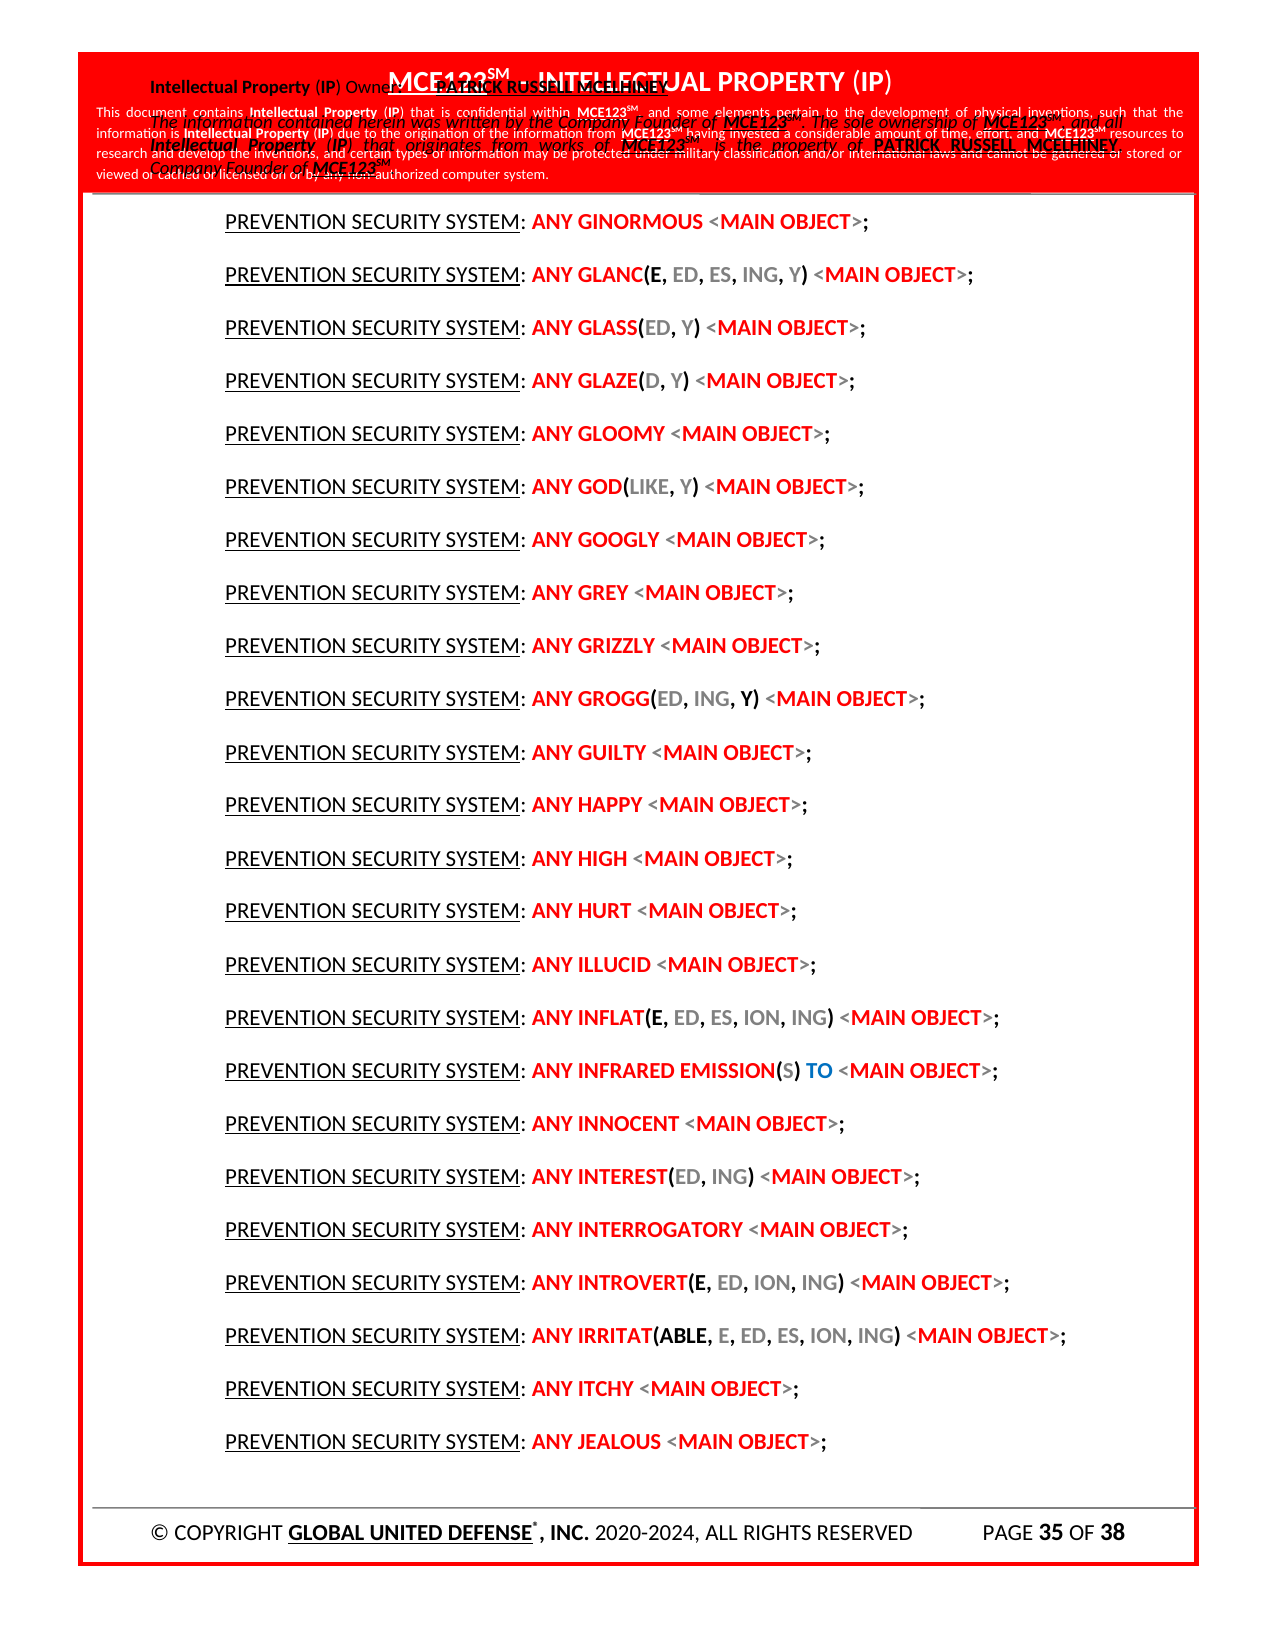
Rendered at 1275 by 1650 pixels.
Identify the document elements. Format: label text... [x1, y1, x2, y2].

text PREVENTION SECURITY SYSTEM: ANY GLOOMY <MAIN OBJECT>; [225, 419, 1125, 447]
text PREVENTION SECURITY SYSTEM: ANY HAPPY <MAIN OBJECT>; [225, 791, 1125, 819]
text PREVENTION SECURITY SYSTEM: ANY GROGG(ED, ING, Y) <MAIN OBJECT>; [225, 684, 1125, 713]
text PREVENTION SECURITY SYSTEM: ANY ILLUCID <MAIN OBJECT>; [225, 950, 1125, 978]
text PREVENTION SECURITY SYSTEM: ANY ITCHY <MAIN OBJECT>; [225, 1374, 1125, 1402]
text PREVENTION SECURITY SYSTEM: ANY INFLAT(E, ED, ES, ION, ING) <MAIN OBJECT>; [225, 1003, 1125, 1031]
text PREVENTION SECURITY SYSTEM: ANY INTROVERT(E, ED, ION, ING) <MAIN OBJECT>; [225, 1268, 1125, 1296]
text PREVENTION SECURITY SYSTEM: ANY HIGH <MAIN OBJECT>; [225, 844, 1125, 872]
text PREVENTION SECURITY SYSTEM: ANY GOOGLY <MAIN OBJECT>; [225, 526, 1125, 553]
text PREVENTION SECURITY SYSTEM: ANY HURT <MAIN OBJECT>; [225, 897, 1125, 925]
text PREVENTION SECURITY SYSTEM: ANY GREY <MAIN OBJECT>; [225, 578, 1125, 607]
text PREVENTION SECURITY SYSTEM: ANY GLASS(ED, Y) <MAIN OBJECT>; [225, 313, 1125, 341]
text PREVENTION SECURITY SYSTEM: ANY INFRARED EMISSION(S) TO <MAIN OBJECT>; [225, 1056, 1125, 1084]
text PREVENTION SECURITY SYSTEM: ANY INTEREST(ED, ING) <MAIN OBJECT>; [225, 1162, 1125, 1190]
text PREVENTION SECURITY SYSTEM: ANY GRIZZLY <MAIN OBJECT>; [225, 632, 1125, 659]
text PREVENTION SECURITY SYSTEM: ANY IRRITAT(ABLE, E, ED, ES, ION, ING) <MAIN OBJECT>; [225, 1321, 1125, 1349]
text PREVENTION SECURITY SYSTEM: ANY INTERROGATORY <MAIN OBJECT>; [225, 1215, 1125, 1243]
text PREVENTION SECURITY SYSTEM: ANY INNOCENT <MAIN OBJECT>; [225, 1109, 1125, 1137]
text PREVENTION SECURITY SYSTEM: ANY GLANC(E, ED, ES, ING, Y) <MAIN OBJECT>; [225, 260, 1125, 288]
text PREVENTION SECURITY SYSTEM: ANY GOD(LIKE, Y) <MAIN OBJECT>; [225, 472, 1125, 501]
text PREVENTION SECURITY SYSTEM: ANY GINORMOUS <MAIN OBJECT>; [225, 207, 1125, 235]
text PREVENTION SECURITY SYSTEM: ANY JEALOUS <MAIN OBJECT>; [225, 1427, 1125, 1455]
text PREVENTION SECURITY SYSTEM: ANY GLAZE(D, Y) <MAIN OBJECT>; [225, 366, 1125, 394]
text PREVENTION SECURITY SYSTEM: ANY GUILTY <MAIN OBJECT>; [225, 738, 1125, 766]
